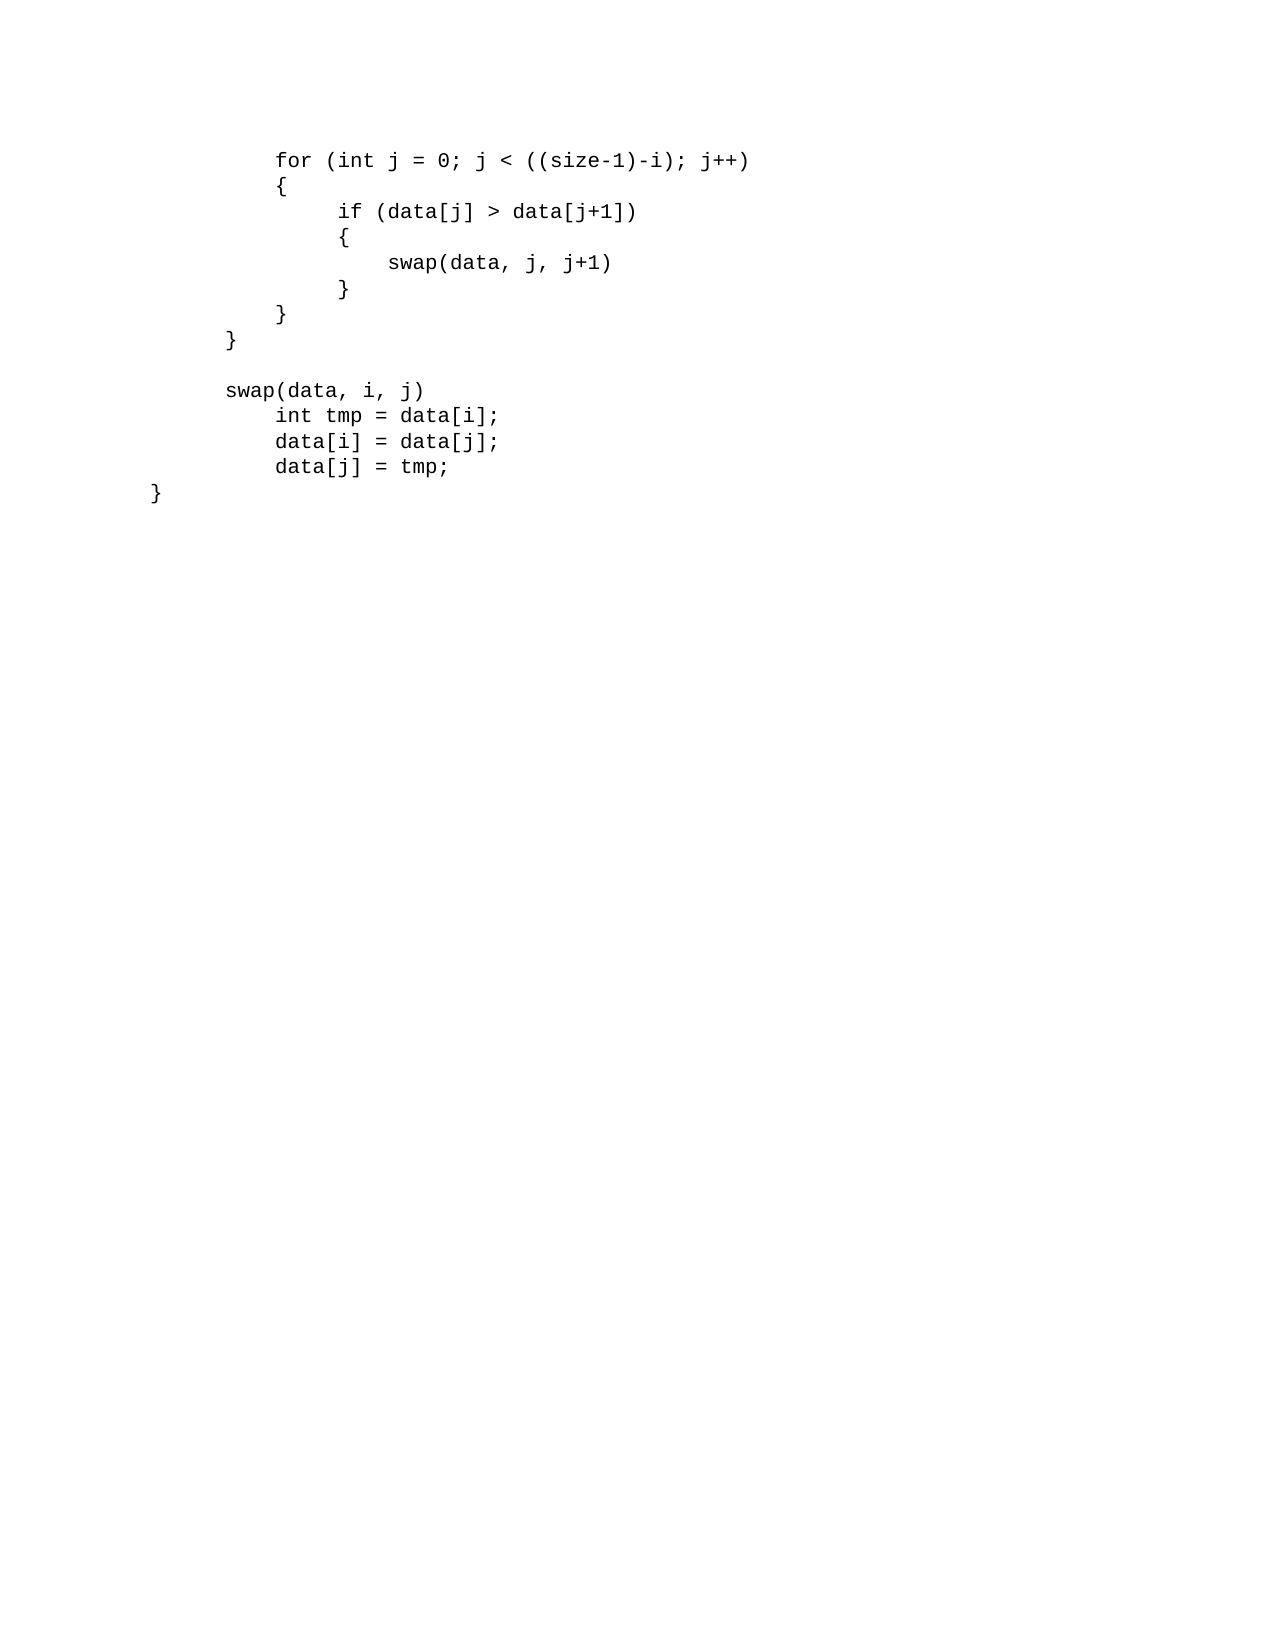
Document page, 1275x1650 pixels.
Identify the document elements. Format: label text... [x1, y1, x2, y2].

text data[i] = data[j]; [225, 431, 1125, 454]
text } [225, 329, 1125, 352]
text } [225, 303, 1125, 327]
text for (int j = 0; j < ((size-1)-i); j++) [225, 150, 1125, 174]
text if (data[j] > data[j+1]) [225, 201, 1125, 225]
text int tmp = data[i]; [225, 405, 1125, 429]
text { [225, 227, 1125, 250]
text } [150, 482, 1125, 505]
text swap(data, j, j+1) [225, 252, 1125, 276]
text data[j] = tmp; [225, 456, 1125, 480]
text { [225, 176, 1125, 199]
text swap(data, i, j) [225, 380, 1125, 403]
text } [225, 278, 1125, 301]
